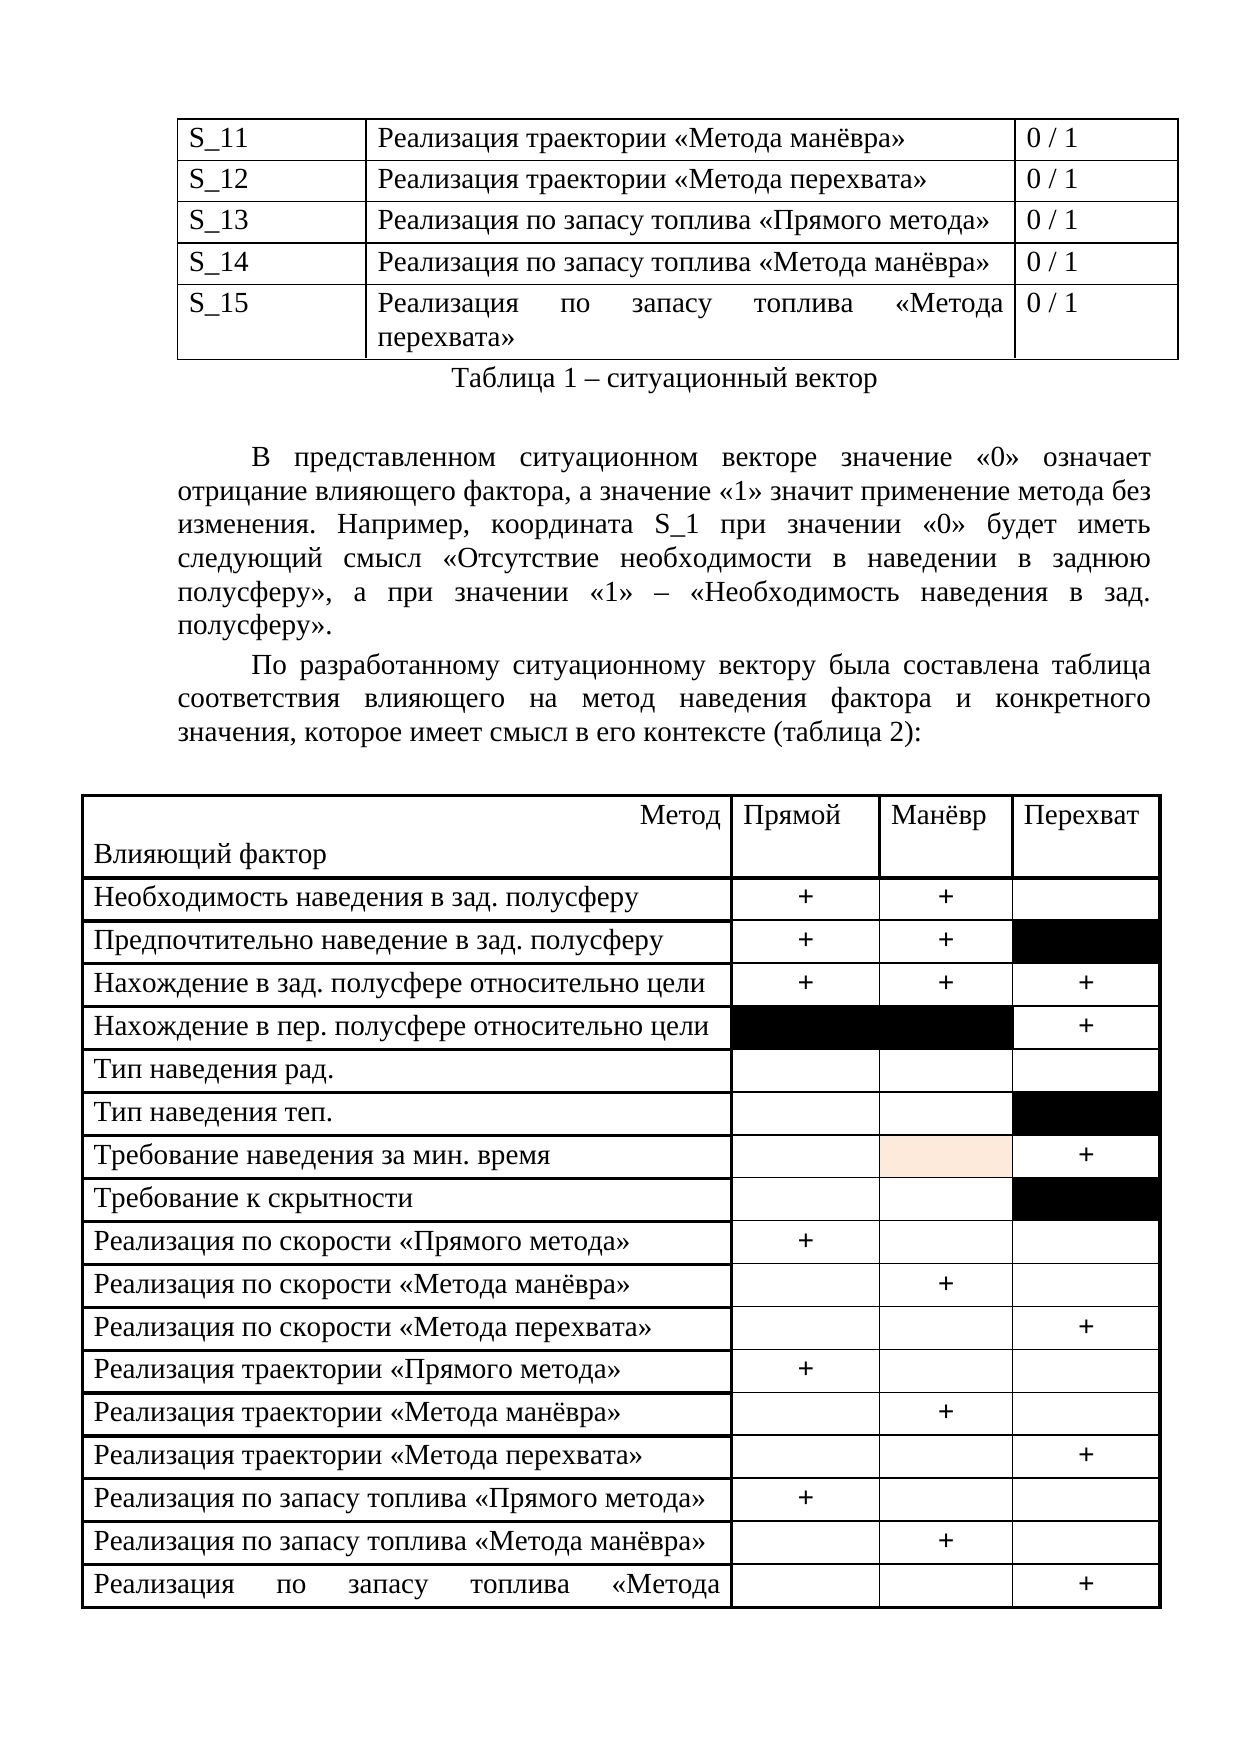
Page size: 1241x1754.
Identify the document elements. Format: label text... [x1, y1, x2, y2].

table_cell [733, 1436, 879, 1477]
table_cell Реализация по запасу топлива «Метода манёвра» [84, 1523, 730, 1563]
table_cell Реализация траектории «Метода манёвра» [367, 120, 1014, 159]
table_cell Реализация по скорости «Метода перехвата» [84, 1309, 730, 1348]
table_cell + [1014, 1007, 1158, 1048]
table_cell S_12 [178, 161, 365, 201]
table_cell + [733, 1350, 879, 1391]
table_cell S_11 [178, 120, 365, 159]
table_cell Нахождение в зад. полусфере относительно цели [84, 965, 730, 1005]
table_cell [880, 1436, 1012, 1477]
table_cell [1013, 1221, 1158, 1263]
table_cell Предпочтительно наведение в зад. полусферу [84, 923, 730, 962]
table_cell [84, 1566, 730, 1606]
table_cell [880, 1479, 1012, 1520]
table_cell + [1013, 1136, 1158, 1177]
table_cell + [880, 880, 1012, 919]
text В представленном ситуационном векторе значение «0» означает отрицание влияющего фактора, а значение «1» значит применение метода без изменения. Например, координата S_1 при значении «0» будет иметь следующий смысл «Отсутствие необходимости в наведении в заднюю полусферу», а при значении «1» – «Необходимость наведения в зад. полусферу». [177, 439, 1152, 641]
table_cell [733, 1307, 879, 1348]
table_cell [1013, 1350, 1158, 1391]
table_cell [1013, 1264, 1158, 1306]
table_cell Реализация траектории «Метода манёвра» [84, 1395, 730, 1434]
table_cell + [880, 1522, 1012, 1563]
table_cell [1013, 1093, 1158, 1134]
table_cell [1013, 1479, 1158, 1520]
table_cell + [880, 921, 1012, 962]
table_cell + [733, 964, 879, 1005]
table_cell [1013, 880, 1158, 919]
table_header Метод Влияющий фактор [84, 797, 730, 876]
table_cell 0 / 1 [1016, 161, 1177, 201]
table_cell + [1013, 964, 1158, 1005]
table_cell + [733, 1221, 879, 1263]
table_cell Требование наведения за мин. время [84, 1137, 730, 1177]
table_cell Требование к скрытности [84, 1180, 730, 1220]
table_header Прямой [733, 797, 878, 876]
text По разработанному ситуационному вектору была составлена таблица соответствия влияющего на метод наведения фактора и конкретного значения, которое имеет смысл в его контексте (таблица 2): [177, 647, 1152, 748]
table_cell Реализация по запасу топлива «Метода перехвата» [367, 285, 1014, 358]
table_cell [880, 1565, 1012, 1606]
table_cell S_13 [178, 202, 365, 242]
table_cell 0 / 1 [1016, 285, 1177, 358]
table_cell Реализация по запасу топлива «Прямого метода» [84, 1480, 730, 1520]
table_cell [733, 1565, 879, 1606]
table_cell [733, 1136, 879, 1177]
table_cell 0 / 1 [1016, 202, 1177, 242]
table_cell [880, 1178, 1012, 1220]
table_cell Реализация по запасу топлива «Прямого метода» [367, 202, 1014, 242]
table_cell [880, 1221, 1012, 1263]
table_cell + [1013, 1565, 1158, 1606]
table_cell [1013, 1178, 1158, 1220]
table_cell [880, 1136, 1012, 1177]
table_cell + [733, 1479, 879, 1520]
table_cell [733, 1050, 879, 1091]
table_cell [1013, 1393, 1158, 1434]
table_cell [881, 1007, 1011, 1048]
table_cell [1013, 921, 1158, 962]
text Таблица 1 – ситуационный вектор [177, 360, 1152, 393]
table_cell [880, 1350, 1012, 1391]
table_cell [1013, 1522, 1158, 1563]
table_cell Тип наведения рад. [84, 1051, 730, 1091]
table_cell + [1013, 1436, 1158, 1477]
table_cell Реализация траектории «Метода перехвата» [84, 1438, 730, 1477]
table_header Перехват [1014, 797, 1158, 876]
table_cell [733, 1007, 878, 1048]
table_cell S_15 [178, 285, 365, 358]
table_cell Реализация траектории «Метода перехвата» [367, 161, 1014, 201]
table_cell + [733, 880, 879, 919]
table_cell Реализация по скорости «Метода манёвра» [84, 1266, 730, 1306]
table_cell S_14 [178, 244, 365, 283]
table_cell [880, 1307, 1012, 1348]
table_cell Реализация по скорости «Прямого метода» [84, 1223, 730, 1263]
table_cell + [733, 921, 879, 962]
table_cell Реализация траектории «Прямого метода» [84, 1352, 730, 1391]
table_cell + [880, 1264, 1012, 1306]
table_cell [733, 1393, 879, 1434]
table_cell [880, 1050, 1012, 1091]
table_cell 0 / 1 [1016, 244, 1177, 283]
table_cell Тип наведения теп. [84, 1094, 730, 1134]
table_cell [733, 1522, 879, 1563]
table_cell 0 / 1 [1016, 120, 1177, 159]
table_cell [880, 1093, 1012, 1134]
table_cell + [1013, 1307, 1158, 1348]
table_cell Нахождение в пер. полусфере относительно цели [84, 1008, 730, 1048]
table_cell + [880, 1393, 1012, 1434]
table_cell + [880, 964, 1012, 1005]
table_cell Необходимость наведения в зад. полусферу [84, 880, 730, 919]
table_cell [733, 1093, 879, 1134]
table_cell [733, 1264, 879, 1306]
table_header Манёвр [881, 797, 1011, 876]
table_cell Реализация по запасу топлива «Метода манёвра» [367, 244, 1014, 283]
table_cell [1013, 1050, 1158, 1091]
table_cell [733, 1178, 879, 1220]
